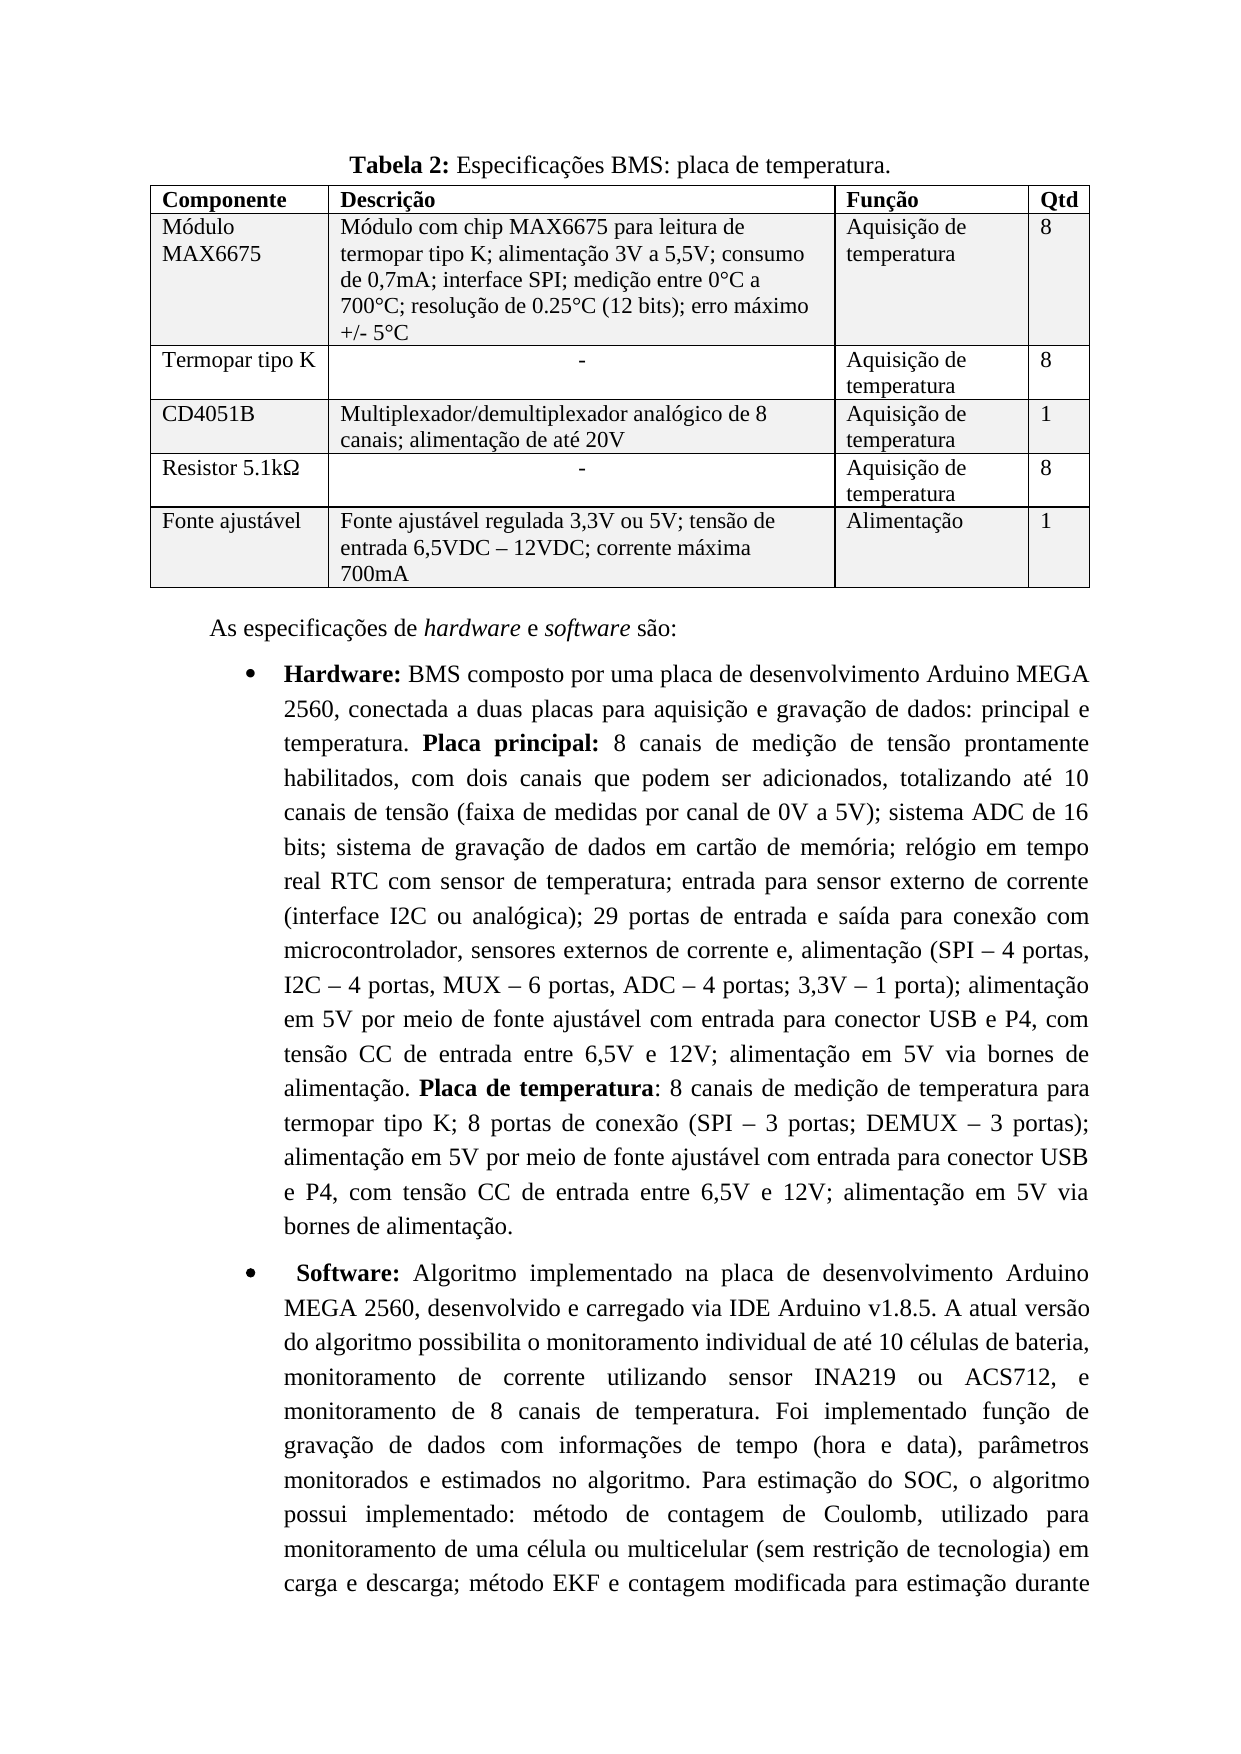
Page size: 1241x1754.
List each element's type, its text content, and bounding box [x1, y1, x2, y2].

table_cell Resistor 5.1kΩ [151, 454, 328, 506]
table_header Descrição [329, 186, 834, 212]
table_cell 8 [1029, 214, 1089, 345]
table_header Componente [151, 186, 328, 212]
table_cell 8 [1029, 346, 1089, 399]
table_cell Fonte ajustável regulada 3,3V ou 5V; tensão de entrada 6,5VDC – 12VDC; corrente máxima 700mA [329, 508, 834, 587]
table_cell Aquisição de temperatura [836, 400, 1028, 453]
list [246, 1258, 1090, 1597]
text Tabela 2: Especificações BMS: placa de temperatura. [150, 150, 1090, 179]
table_header Qtd [1029, 186, 1089, 212]
table_cell Termopar tipo K [151, 346, 328, 399]
table_cell Multiplexador/demultiplexador analógico de 8 canais; alimentação de até 20V [329, 400, 834, 453]
table_cell Módulo com chip MAX6675 para leitura de termopar tipo K; alimentação 3V a 5,5V; consumo de 0,7mA; interface SPI; medição entre 0°C a 700°C; resolução de 0.25°C (12 bits); erro máximo +/- 5°C [329, 214, 834, 345]
table_cell 1 [1029, 400, 1089, 453]
table_header Função [836, 186, 1028, 212]
table_cell Aquisição de temperatura [836, 454, 1028, 506]
table_cell Aquisição de temperatura [836, 346, 1028, 399]
table_cell CD4051B [151, 400, 328, 453]
table_cell - [329, 454, 834, 506]
table_cell 8 [1029, 454, 1089, 506]
table_cell 1 [1029, 508, 1089, 587]
table_cell Módulo MAX6675 [151, 214, 328, 345]
list Hardware: BMS composto por uma placa de desenvolvimento Arduino MEGA 2560, conectada a duas placas para aquisição e gravação de dados: principal e temperatura. Placa principal: 8 canais de medição de tensão prontamente habilitados, com dois canais que podem ser adicionados, totalizando até 10 canais de tensão (faixa de medidas por canal de 0V a 5V); sistema ADC de 16 bits; sistema de gravação de dados em cartão de memória; relógio em tempo real RTC com sensor de temperatura; entrada para sensor externo de corrente (interface I2C ou analógica); 29 portas de entrada e saída para conexão com microcontrolador, sensores externos de corrente e, alimentação (SPI – 4 portas, I2C – 4 portas, MUX – 6 portas, ADC – 4 portas; 3,3V – 1 porta); alimentação em 5V por meio de fonte ajustável com entrada para conector USB e P4, com tensão CC de entrada entre 6,5V e 12V; alimentação em 5V via bornes de alimentação. Placa de temperatura: 8 canais de medição de temperatura para termopar tipo K; 8 portas de conexão (SPI – 3 portas; DEMUX – 3 portas); alimentação em 5V por meio de fonte ajustável com entrada para conector USB e P4, com tensão CC de entrada entre 6,5V e 12V; alimentação em 5V via bornes de alimentação. [246, 659, 1090, 1240]
text As especificações de hardware e software são: [150, 613, 1090, 641]
table_cell Aquisição de temperatura [836, 214, 1028, 345]
table_cell Fonte ajustável [151, 508, 328, 587]
table_cell Alimentação [836, 508, 1028, 587]
table_cell - [329, 346, 834, 399]
